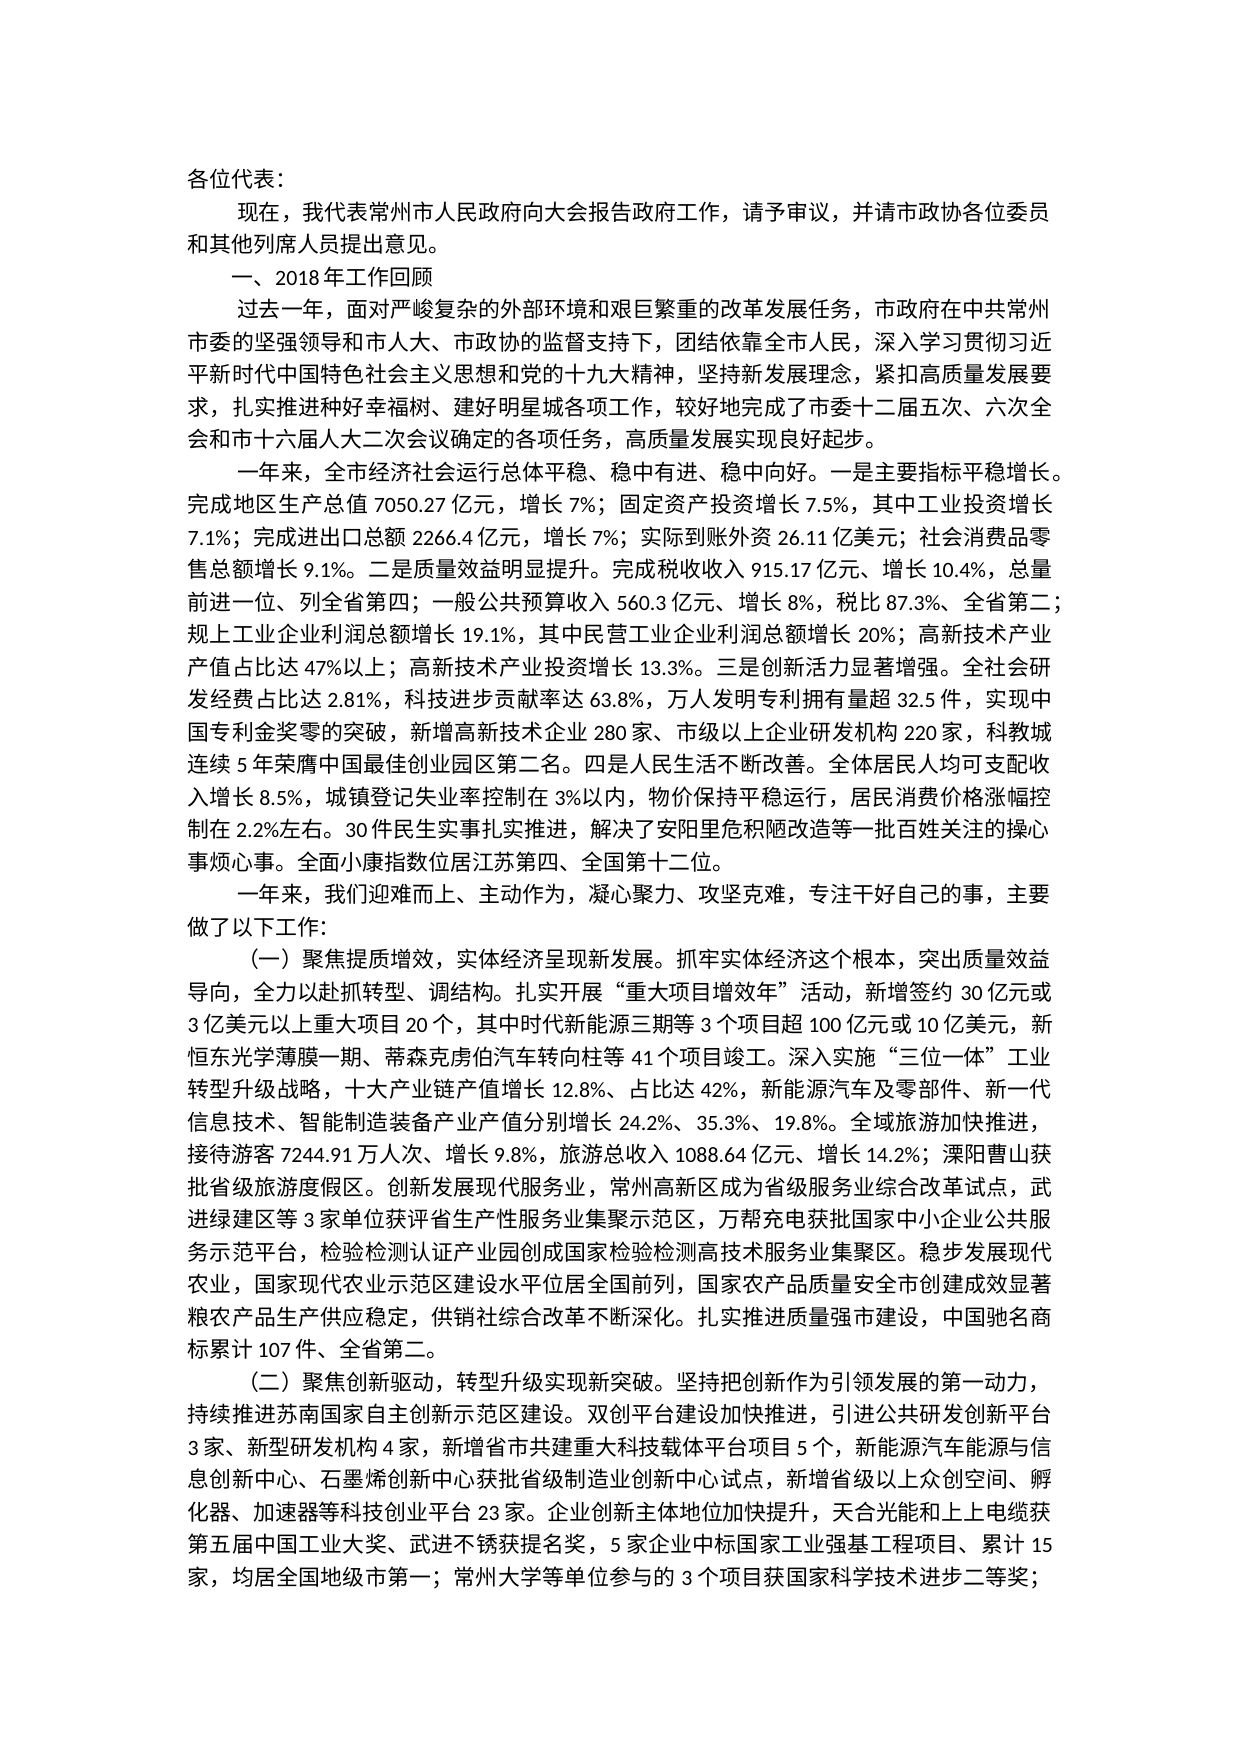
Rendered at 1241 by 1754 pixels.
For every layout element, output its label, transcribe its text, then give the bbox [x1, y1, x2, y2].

text 各位代表： [187, 162, 1053, 194]
text 现在，我代表常州市人民政府向大会报告政府工作，请予审议，并请市政协各位委员和其他列席人员提出意见。 [187, 194, 1053, 259]
text 一年来，全市经济社会运行总体平稳、稳中有进、稳中向好。一是主要指标平稳增长。完成地区生产总值7050.27亿元，增长7%；固定资产投资增长7.5%，其中工业投资增长7.1%；完成进出口总额2266.4亿元，增长7%；实际到账外资26.11亿美元；社会消费品零售总额增长9.1%。二是质量效益明显提升。完成税收收入915.17亿元、增长10.4%，总量前进一位、列全省第四；一般公共预算收入560.3亿元、增长8%，税比87.3%、全省第二；规上工业企业利润总额增长19.1%，其中民营工业企业利润总额增长20%；高新技术产业产值占比达47%以上；高新技术产业投资增长13.3%。三是创新活力显著增强。全社会研发经费占比达2.81%，科技进步贡献率达63.8%，万人发明专利拥有量超32.5件，实现中国专利金奖零的突破，新增高新技术企业280家、市级以上企业研发机构220家，科教城连续5年荣膺中国最佳创业园区第二名。四是人民生活不断改善。全体居民人均可支配收入增长8.5%，城镇登记失业率控制在3%以内，物价保持平稳运行，居民消费价格涨幅控制在2.2%左右。30件民生实事扎实推进，解决了安阳里危积陋改造等一批百姓关注的操心事烦心事。全面小康指数位居江苏第四、全国第十二位。 [187, 454, 1053, 877]
text 一、2018年工作回顾 [187, 259, 1053, 292]
text 一年来，我们迎难而上、主动作为，凝心聚力、攻坚克难，专注干好自己的事，主要做了以下工作： [187, 877, 1053, 942]
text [187, 1364, 1053, 1592]
text （一）聚焦提质增效，实体经济呈现新发展。抓牢实体经济这个根本，突出质量效益导向，全力以赴抓转型、调结构。扎实开展“重大项目增效年”活动，新增签约30亿元或3亿美元以上重大项目20个，其中时代新能源三期等3个项目超100亿元或10亿美元，新恒东光学薄膜一期、蒂森克虏伯汽车转向柱等41个项目竣工。深入实施“三位一体”工业转型升级战略，十大产业链产值增长12.8%、占比达42%，新能源汽车及零部件、新一代信息技术、智能制造装备产业产值分别增长24.2%、35.3%、19.8%。全域旅游加快推进，接待游客7244.91万人次、增长9.8%，旅游总收入1088.64亿元、增长14.2%；溧阳曹山获批省级旅游度假区。创新发展现代服务业，常州高新区成为省级服务业综合改革试点，武进绿建区等3家单位获评省生产性服务业集聚示范区，万帮充电获批国家中小企业公共服务示范平台，检验检测认证产业园创成国家检验检测高技术服务业集聚区。稳步发展现代农业，国家现代农业示范区建设水平位居全国前列，国家农产品质量安全市创建成效显著。粮农产品生产供应稳定，供销社综合改革不断深化。扎实推进质量强市建设，中国驰名商标累计107件、全省第二。 [187, 942, 1053, 1364]
text 过去一年，面对严峻复杂的外部环境和艰巨繁重的改革发展任务，市政府在中共常州市委的坚强领导和市人大、市政协的监督支持下，团结依靠全市人民，深入学习贯彻习近平新时代中国特色社会主义思想和党的十九大精神，坚持新发展理念，紧扣高质量发展要求，扎实推进种好幸福树、建好明星城各项工作，较好地完成了市委十二届五次、六次全会和市十六届人大二次会议确定的各项任务，高质量发展实现良好起步。 [187, 292, 1053, 454]
